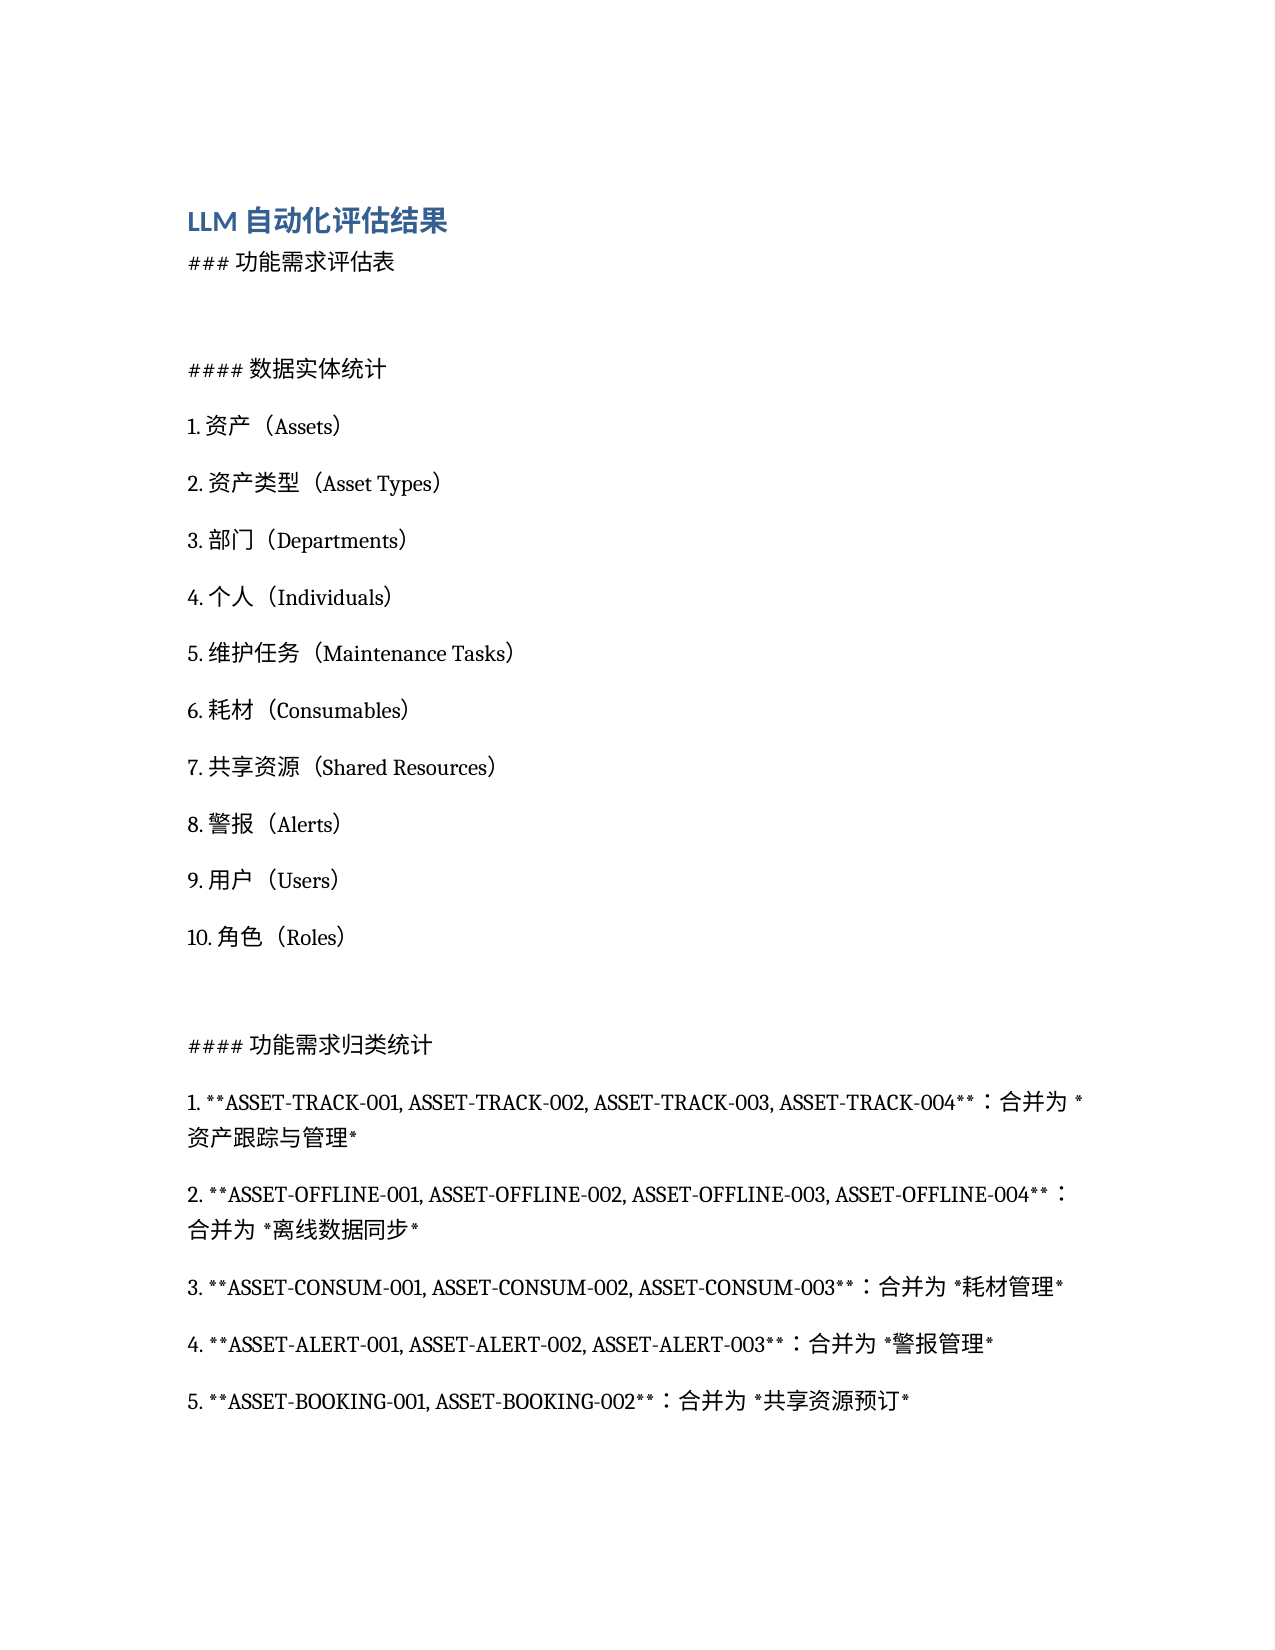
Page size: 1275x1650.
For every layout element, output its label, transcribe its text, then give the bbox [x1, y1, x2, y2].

text 4. 个人（Individuals） [187, 581, 1087, 612]
text 8. 警报（Alerts） [187, 808, 1087, 839]
text 5. 维护任务（Maintenance Tasks） [187, 637, 1087, 668]
text #### 功能需求归类统计 [187, 1029, 1087, 1060]
text 4. **ASSET-ALERT-001, ASSET-ALERT-002, ASSET-ALERT-003**：合并为 *警报管理* [187, 1328, 1087, 1359]
text 7. 共享资源（Shared Resources） [187, 751, 1087, 782]
text 3. **ASSET-CONSUM-001, ASSET-CONSUM-002, ASSET-CONSUM-003**：合并为 *耗材管理* [187, 1271, 1087, 1302]
text 1. **ASSET-TRACK-001, ASSET-TRACK-002, ASSET-TRACK-003, ASSET-TRACK-004**：合并为 *资产跟踪与管理* [187, 1086, 1087, 1153]
text 2. **ASSET-OFFLINE-001, ASSET-OFFLINE-002, ASSET-OFFLINE-003, ASSET-OFFLINE-004**：合并为 *离线数据同步* [187, 1178, 1087, 1246]
subtitle LLM 自动化评估结果 [187, 200, 1087, 240]
text 6. 耗材（Consumables） [187, 694, 1087, 725]
text 1. 资产（Assets） [187, 410, 1087, 441]
text ### 功能需求评估表 [187, 246, 1087, 277]
text 9. 用户（Users） [187, 864, 1087, 896]
text 10. 角色（Roles） [187, 921, 1087, 952]
text 2. 资产类型（Asset Types） [187, 467, 1087, 498]
text #### 数据实体统计 [187, 353, 1087, 385]
text 3. 部门（Departments） [187, 524, 1087, 555]
text 5. **ASSET-BOOKING-001, ASSET-BOOKING-002**：合并为 *共享资源预订* [187, 1385, 1087, 1416]
